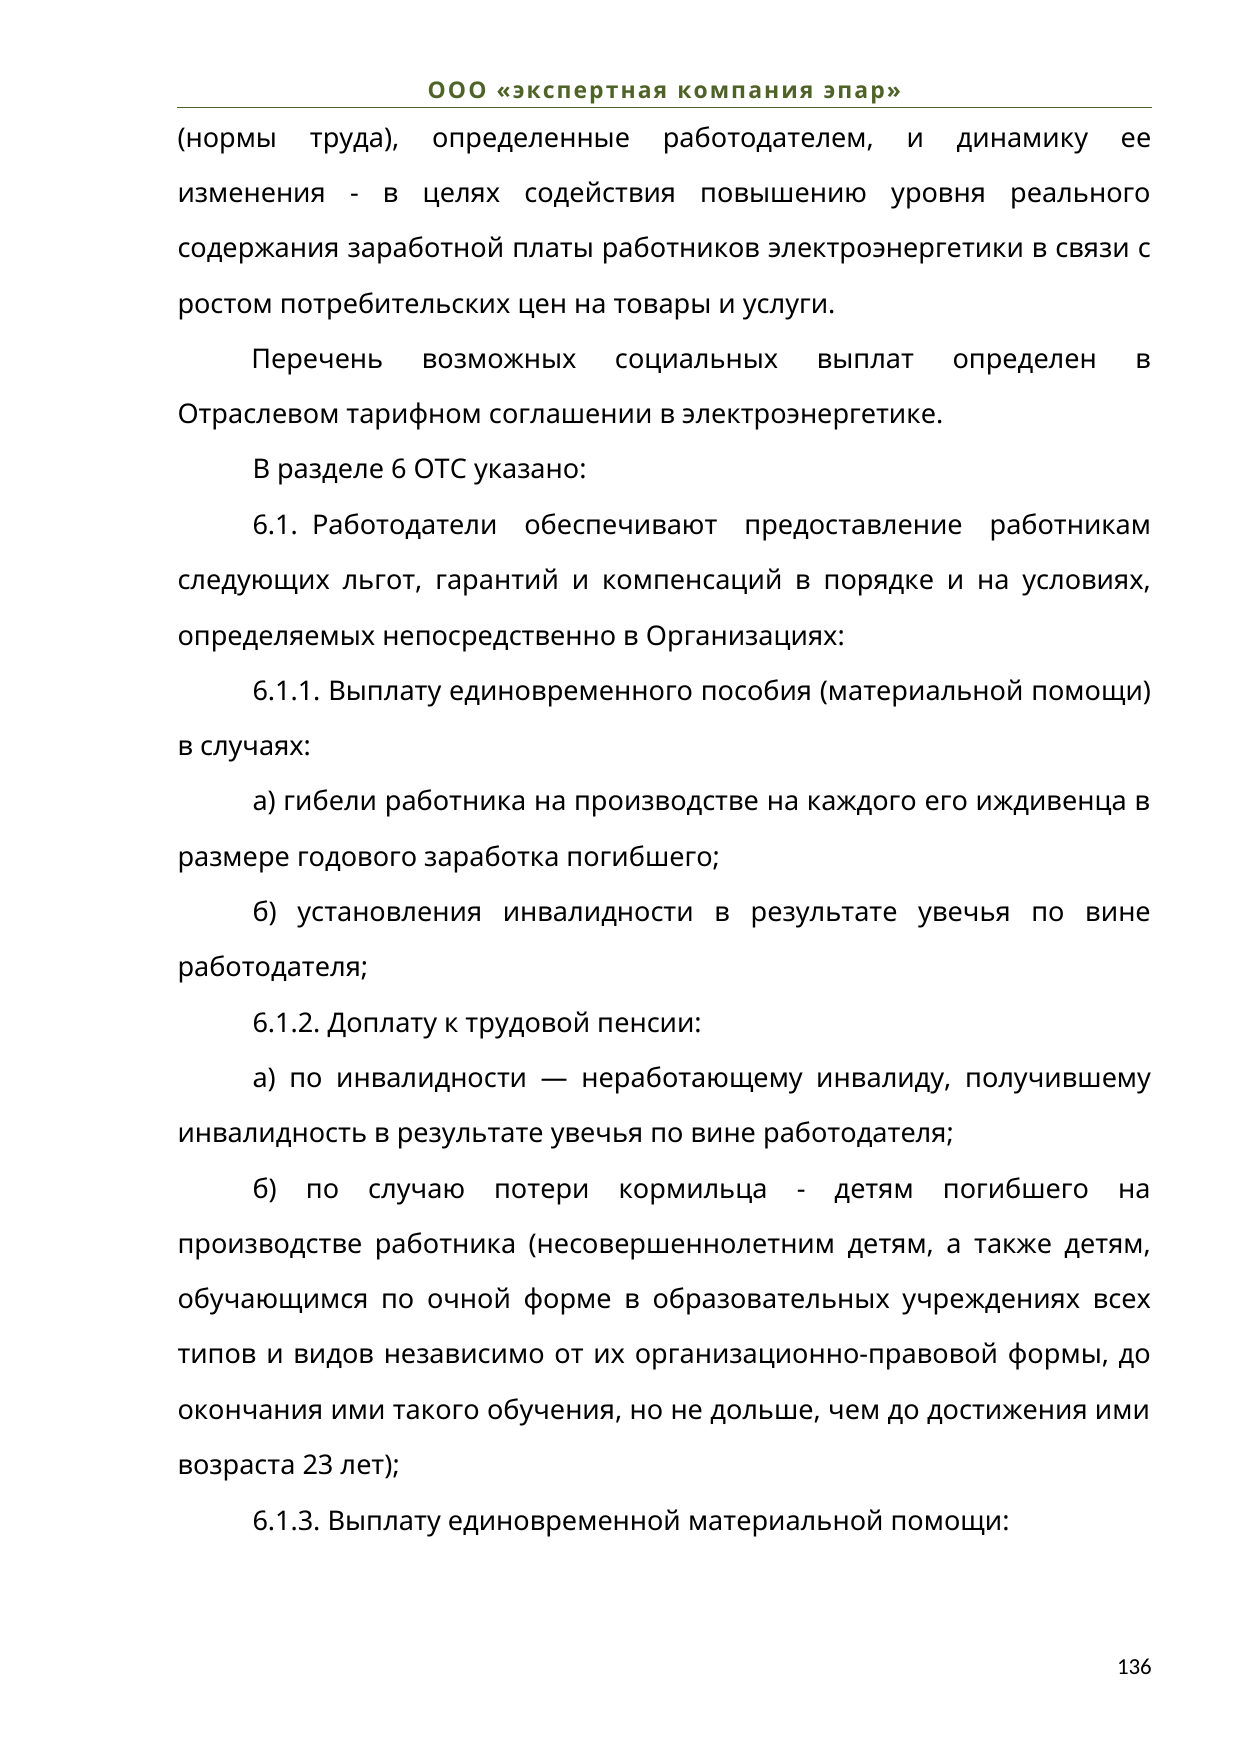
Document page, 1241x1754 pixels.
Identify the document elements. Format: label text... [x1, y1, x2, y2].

text а) по инвалидности — неработающему инвалиду, получившему инвалидность в результате увечья по вине работодателя; [177, 1058, 1152, 1151]
text б) установления инвалидности в результате увечья по вине работодателя; [177, 892, 1152, 985]
text 6.1.3. Выплату единовременной материальной помощи: [177, 1501, 1152, 1538]
text Перечень возможных социальных выплат определен в Отраслевом тарифном соглашении в электроэнергетике. [177, 339, 1152, 432]
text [177, 118, 1152, 321]
text б) по случаю потери кормильца - детям погибшего на производстве работника (несовершеннолетним детям, а также детям, обучающимся по очной форме в образовательных учреждениях всех типов и видов независимо от их организационно-правовой формы, до окончания ими такого обучения, но не дольше, чем до достижения ими возраста 23 лет); [177, 1169, 1152, 1482]
text а) гибели работника на производстве на каждого его иждивенца в размере годового заработка погибшего; [177, 782, 1152, 874]
text 6.1.1. Выплату единовременного пособия (материальной помощи) в случаях: [177, 671, 1152, 763]
text 6.1. Работодатели обеспечивают предоставление работникам следующих льгот, гарантий и компенсаций в порядке и на условиях, определяемых непосредственно в Организациях: [177, 505, 1152, 653]
text В разделе 6 ОТС указано: [177, 450, 1152, 487]
text 6.1.2. Доплату к трудовой пенсии: [177, 1003, 1152, 1040]
